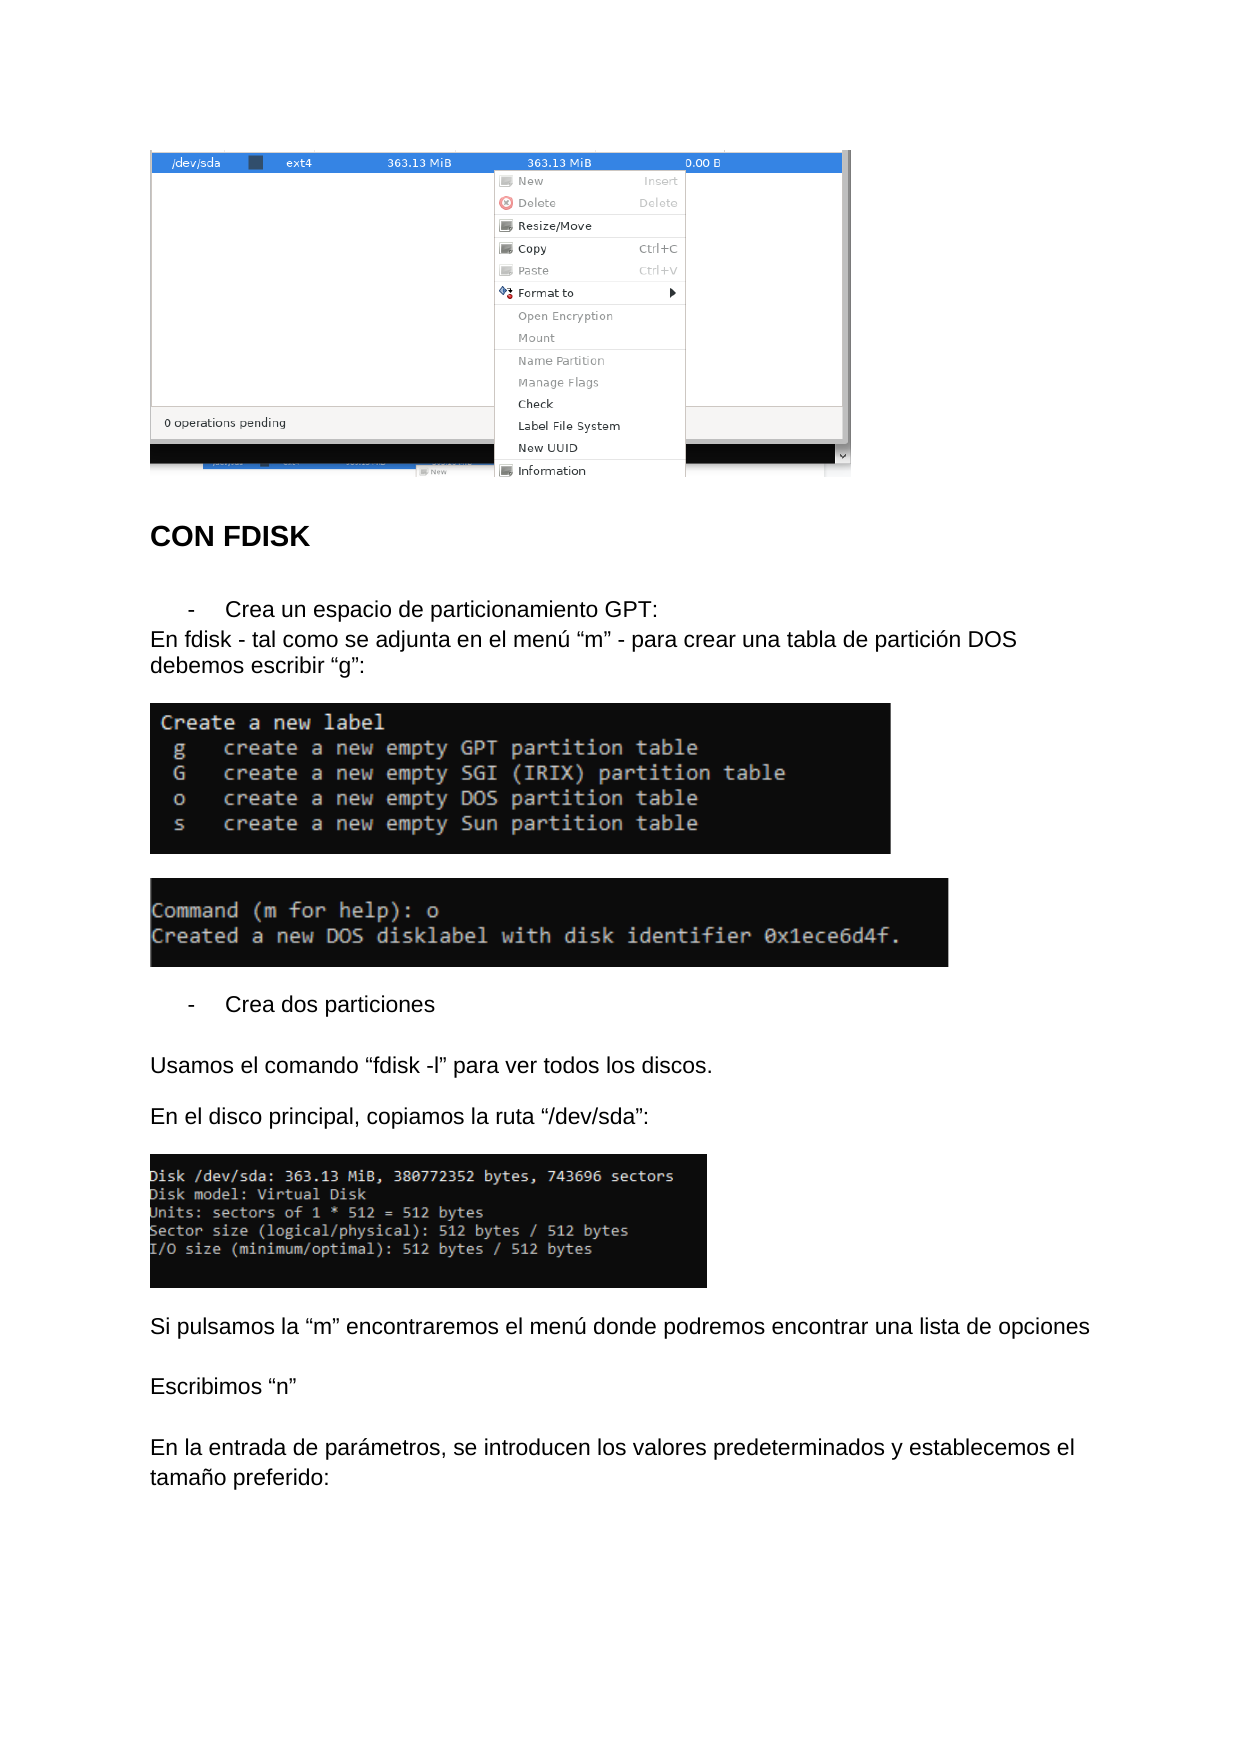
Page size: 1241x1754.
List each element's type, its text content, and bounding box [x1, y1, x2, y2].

text En el disco principal, copiamos la ruta “/dev/sda”: [150, 1103, 1090, 1129]
picture [150, 150, 851, 477]
list Crea dos particiones [187, 991, 1090, 1018]
picture [150, 878, 949, 967]
text En la entrada de parámetros, se introducen los valores predeterminados y establecemos el tamaño preferido: [150, 1434, 1090, 1490]
list Crea un espacio de particionamiento GPT: [187, 596, 1090, 622]
picture [150, 703, 891, 854]
text CON FDISK [150, 519, 1090, 552]
text Usamos el comando “fdisk -l” para ver todos los discos. [150, 1052, 1090, 1078]
text Si pulsamos la “m” encontraremos el menú donde podremos encontrar una lista de opciones [150, 1313, 1090, 1339]
text En fdisk - tal como se adjunta en el menú “m” - para crear una tabla de partición DOS debemos escribir “g”: [150, 626, 1090, 679]
text Escribimos “n” [150, 1373, 1090, 1400]
picture [150, 1154, 707, 1288]
